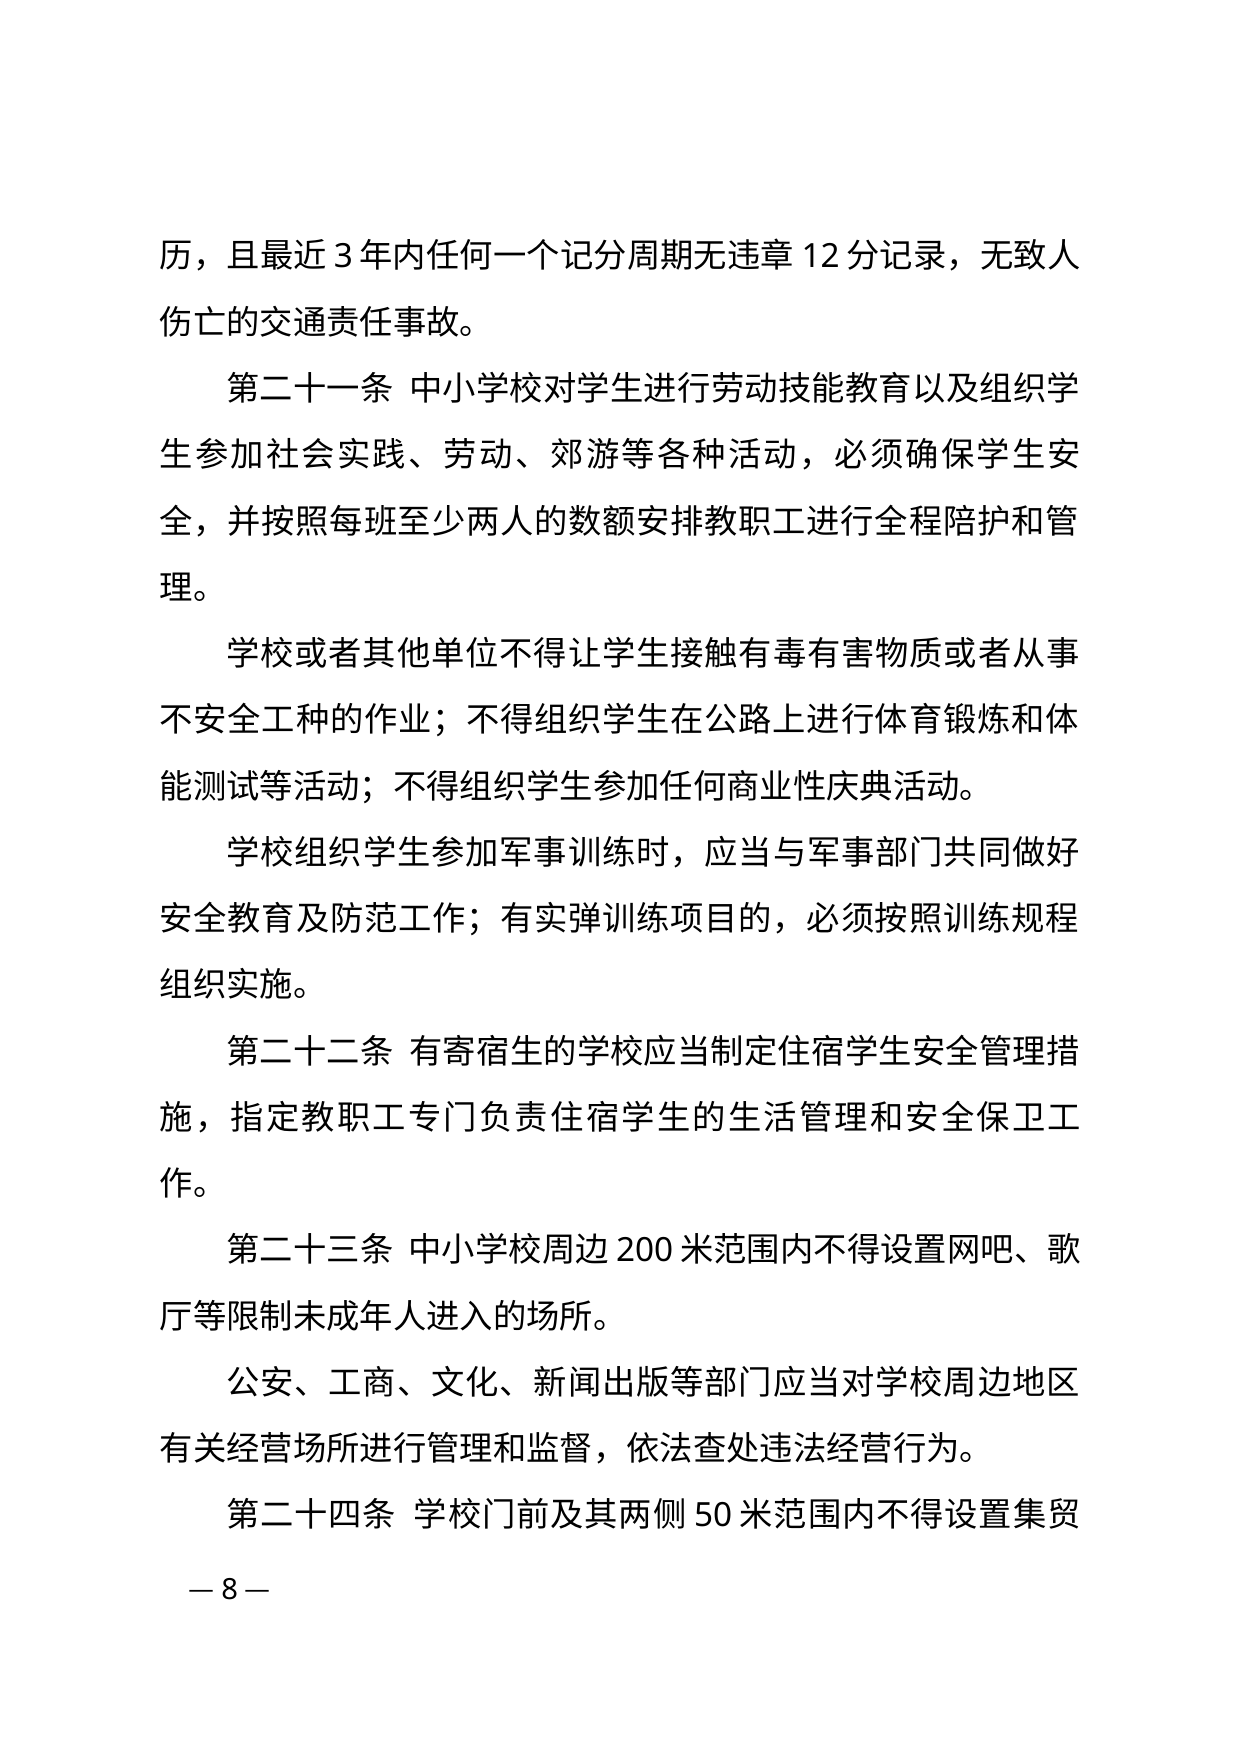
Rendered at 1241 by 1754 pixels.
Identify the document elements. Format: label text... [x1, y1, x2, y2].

text 学校组织学生参加军事训练时，应当与军事部门共同做好安全教育及防范工作；有实弹训练项目的，必须按照训练规程组织实施。 [159, 817, 1081, 1015]
text 第二十二条 有寄宿生的学校应当制定住宿学生安全管理措施，指定教职工专门负责住宿学生的生活管理和安全保卫工作。 [159, 1015, 1081, 1214]
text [159, 220, 1081, 353]
text 学校或者其他单位不得让学生接触有毒有害物质或者从事不安全工种的作业；不得组织学生在公路上进行体育锻炼和体能测试等活动；不得组织学生参加任何商业性庆典活动。 [159, 618, 1081, 817]
text 公安、工商、文化、新闻出版等部门应当对学校周边地区有关经营场所进行管理和监督，依法查处违法经营行为。 [159, 1347, 1081, 1479]
text 第二十三条 中小学校周边200米范围内不得设置网吧、歌厅等限制未成年人进入的场所。 [159, 1214, 1081, 1347]
text 第二十一条 中小学校对学生进行劳动技能教育以及组织学生参加社会实践、劳动、郊游等各种活动，必须确保学生安全，并按照每班至少两人的数额安排教职工进行全程陪护和管理。 [159, 353, 1081, 618]
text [159, 1479, 1081, 1545]
